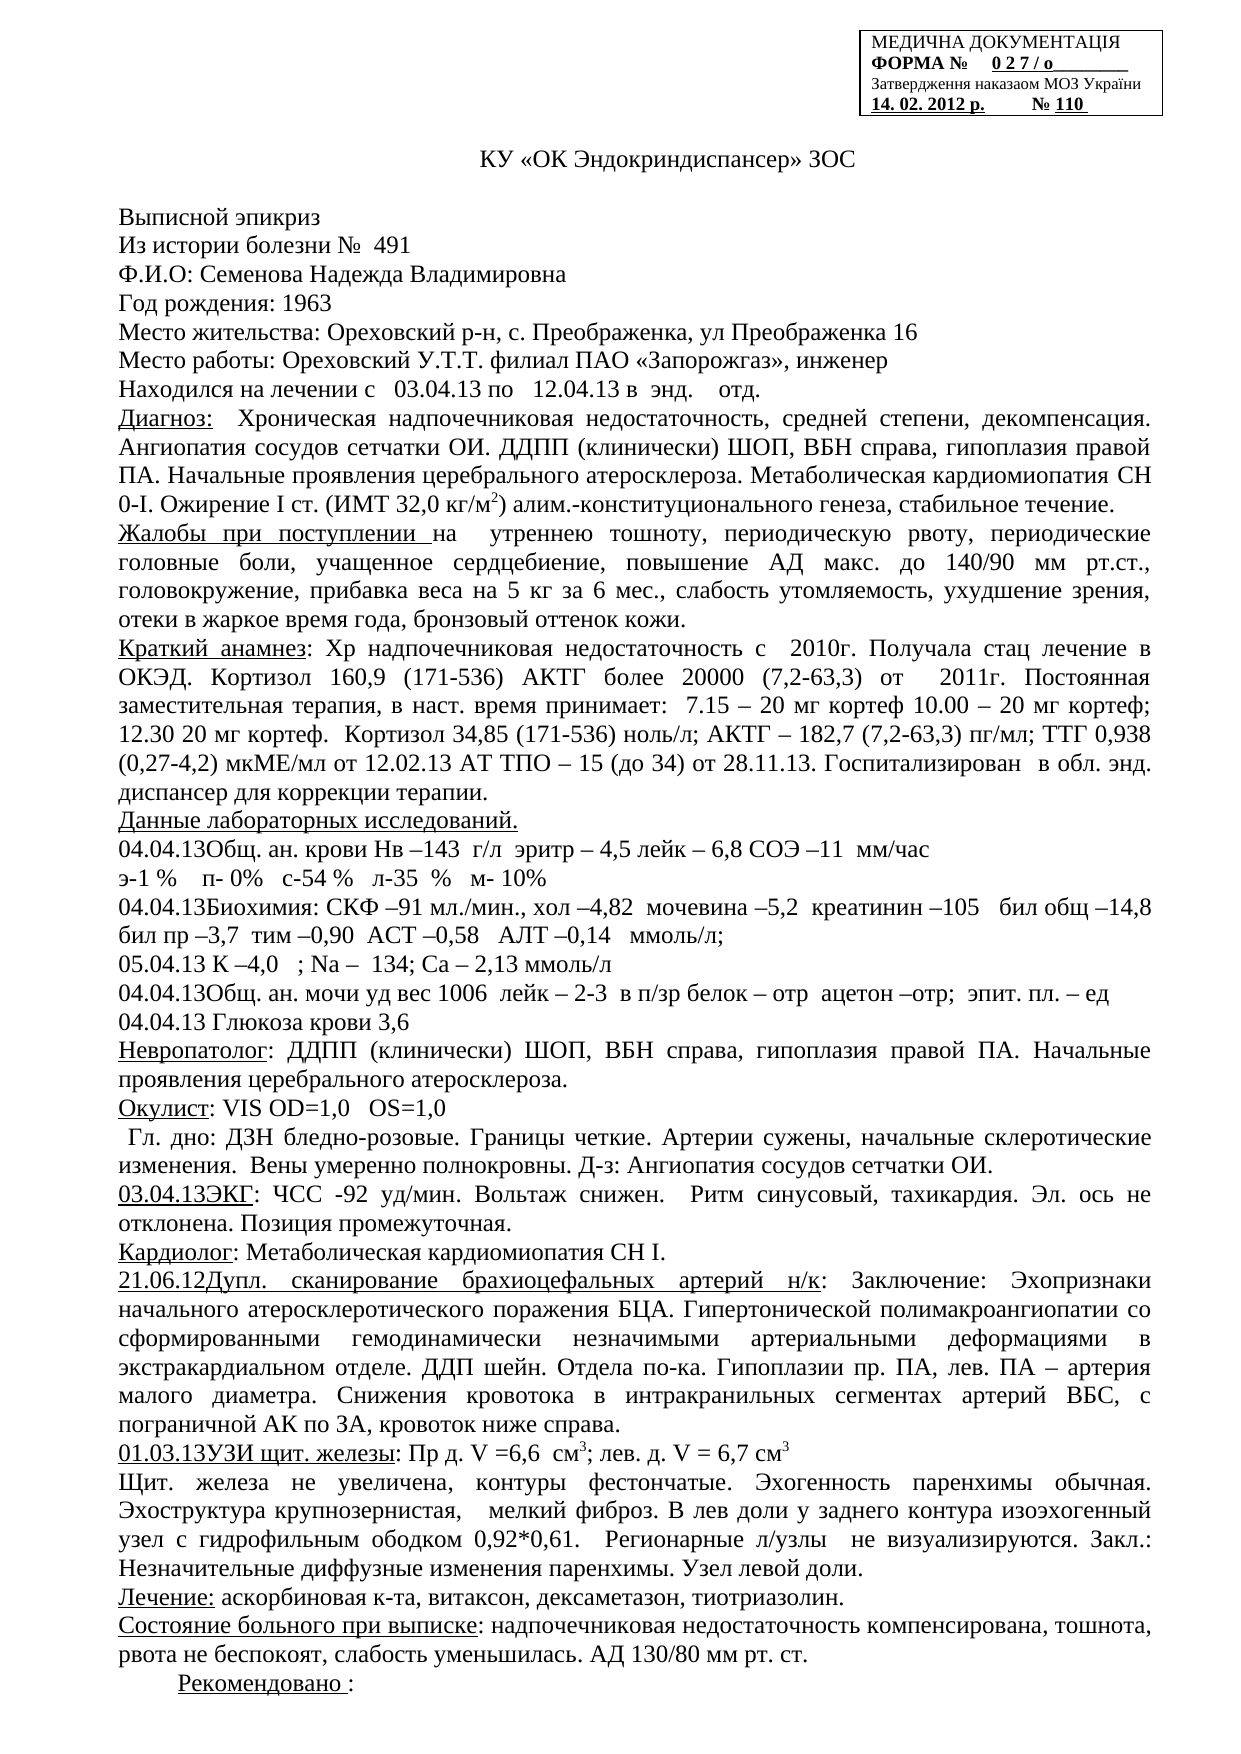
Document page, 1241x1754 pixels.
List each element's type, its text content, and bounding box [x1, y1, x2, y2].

text Год рождения: 1963 [118, 288, 1152, 317]
text Невропатолог: ДДПП (клинически) ШОП, ВБН справа, гипоплазия правой ПА. Начальные проявления церебрального атеросклероза. [118, 1036, 1152, 1093]
text Диагноз: Хроническая надпочечниковая недостаточность, средней степени, декомпенсация. Ангиопатия сосудов сетчатки ОИ. ДДПП (клинически) ШОП, ВБН справа, гипоплазия правой ПА. Начальные проявления церебрального атеросклероза. Метаболическая кардиомиопатия СН 0-I. Ожирение I ст. (ИМТ 32,0 кг/м2) алим.-конституционального генеза, стабильное течение. [118, 403, 1152, 518]
text Щит. железа не увеличена, контуры фестончатые. Эхогенность паренхимы обычная. Эхоструктура крупнозернистая, мелкий фиброз. В лев доли у заднего контура изоэхогенный узел с гидрофильным ободком 0,92*0,61. Регионарные л/узлы не визуализируются. Закл.: Незначительные диффузные изменения паренхимы. Узел левой доли. [118, 1467, 1152, 1582]
text Кардиолог: Метаболическая кардиомиопатия СН I. [118, 1237, 1152, 1266]
text Лечение: аскорбиновая к-та, витаксон, дексаметазон, тиотриазолин. [118, 1582, 1152, 1611]
text Место работы: Ореховский У.Т.Т. филиал ПАО «Запорожгаз», инженер [118, 346, 1152, 374]
text Рекомендовано : [177, 1668, 1152, 1697]
text Состояние больного при выписке: надпочечниковая недостаточность компенсирована, тошнота, рвота не беспокоят, слабость уменьшилась. АД 130/80 мм рт. ст. [118, 1611, 1152, 1668]
text 04.04.13Биохимия: СКФ –91 мл./мин., хол –4,82 мочевина –5,2 креатинин –105 бил общ –14,8 бил пр –3,7 тим –0,90 АСТ –0,58 АЛТ –0,14 ммоль/л; [118, 892, 1152, 949]
text э-1 % п- 0% с-54 % л-35 % м- 10% [118, 863, 1152, 892]
subtitle Из истории болезни № 491 [118, 231, 1152, 259]
text Окулист: VIS OD=1,0 OS=1,0 [118, 1093, 1152, 1122]
text Находился на лечении с 03.04.13 по 12.04.13 в энд. отд. [118, 374, 1152, 403]
subtitle 04.04.13Общ. ан. мочи уд вес 1006 лейк – 2-3 в п/зр белок – отр ацетон –отр; эпит. пл. – ед [118, 978, 1152, 1007]
subtitle КУ «ОК Эндокриндиспансер» ЗОС [177, 144, 1158, 173]
text Жалобы при поступлении на утреннею тошноту, периодическую рвоту, периодические головные боли, учащенное сердцебиение, повышение АД макс. до 140/90 мм рт.ст., головокружение, прибавка веса на 5 кг за 6 мес., слабость утомляемость, ухудшение зрения, отеки в жаркое время года, бронзовый оттенок кожи. [118, 518, 1152, 633]
subtitle Выписной эпикриз [118, 202, 1158, 231]
text 01.03.13УЗИ щит. железы: Пр д. V =6,6 см3; лев. д. V = 6,7 см3 [118, 1438, 1152, 1467]
text 03.04.13ЭКГ: ЧСС -92 уд/мин. Вольтаж снижен. Ритм синусовый, тахикардия. Эл. ось не отклонена. Позиция промежуточная. [118, 1179, 1152, 1237]
text Данные лабораторных исследований. [118, 806, 1152, 834]
text Гл. дно: ДЗН бледно-розовые. Границы четкие. Артерии сужены, начальные склеротические изменения. Вены умеренно полнокровны. Д-з: Ангиопатия сосудов сетчатки ОИ. [118, 1122, 1152, 1179]
text Краткий анамнез: Хр надпочечниковая недостаточность с 2010г. Получала стац лечение в ОКЭД. Кортизол 160,9 (171-536) АКТГ более 20000 (7,2-63,3) от 2011г. Постоянная заместительная терапия, в наст. время принимает: 7.15 – 20 мг кортеф 10.00 – 20 мг кортеф; 12.30 20 мг кортеф. Кортизол 34,85 (171-536) ноль/л; АКТГ – 182,7 (7,2-63,3) пг/мл; ТТГ 0,938 (0,27-4,2) мкМЕ/мл от 12.02.13 АТ ТПО – 15 (до 34) от 28.11.13. Госпитализирован в обл. энд. диспансер для коррекции терапии. [118, 633, 1152, 806]
text 04.04.13 Глюкоза крови 3,6 [118, 1007, 1152, 1036]
subtitle Ф.И.О: Семенова Надежда Владимировна [118, 259, 1152, 288]
text 05.04.13 К –4,0 ; Nа – 134; Са – 2,13 ммоль/л [118, 949, 1152, 978]
text 21.06.12Дупл. сканирование брахиоцефальных артерий н/к: Заключение: Эхопризнаки начального атеросклеротического поражения БЦА. Гипертонической полимакроангиопатии со сформированными гемодинамически незначимыми артериальными деформациями в экстракардиальном отделе. ДДП шейн. Отдела по-ка. Гипоплазии пр. ПА, лев. ПА – артерия малого диаметра. Снижения кровотока в интракранильных сегментах артерий ВБС, с пограничной АК по ЗА, кровоток ниже справа. [118, 1266, 1152, 1438]
text 04.04.13Общ. ан. крови Нв –143 г/л эритр – 4,5 лейк – 6,8 СОЭ –11 мм/час [118, 834, 1152, 863]
text Место жительства: Ореховский р-н, с. Преображенка, ул Преображенка 16 [118, 317, 1152, 346]
